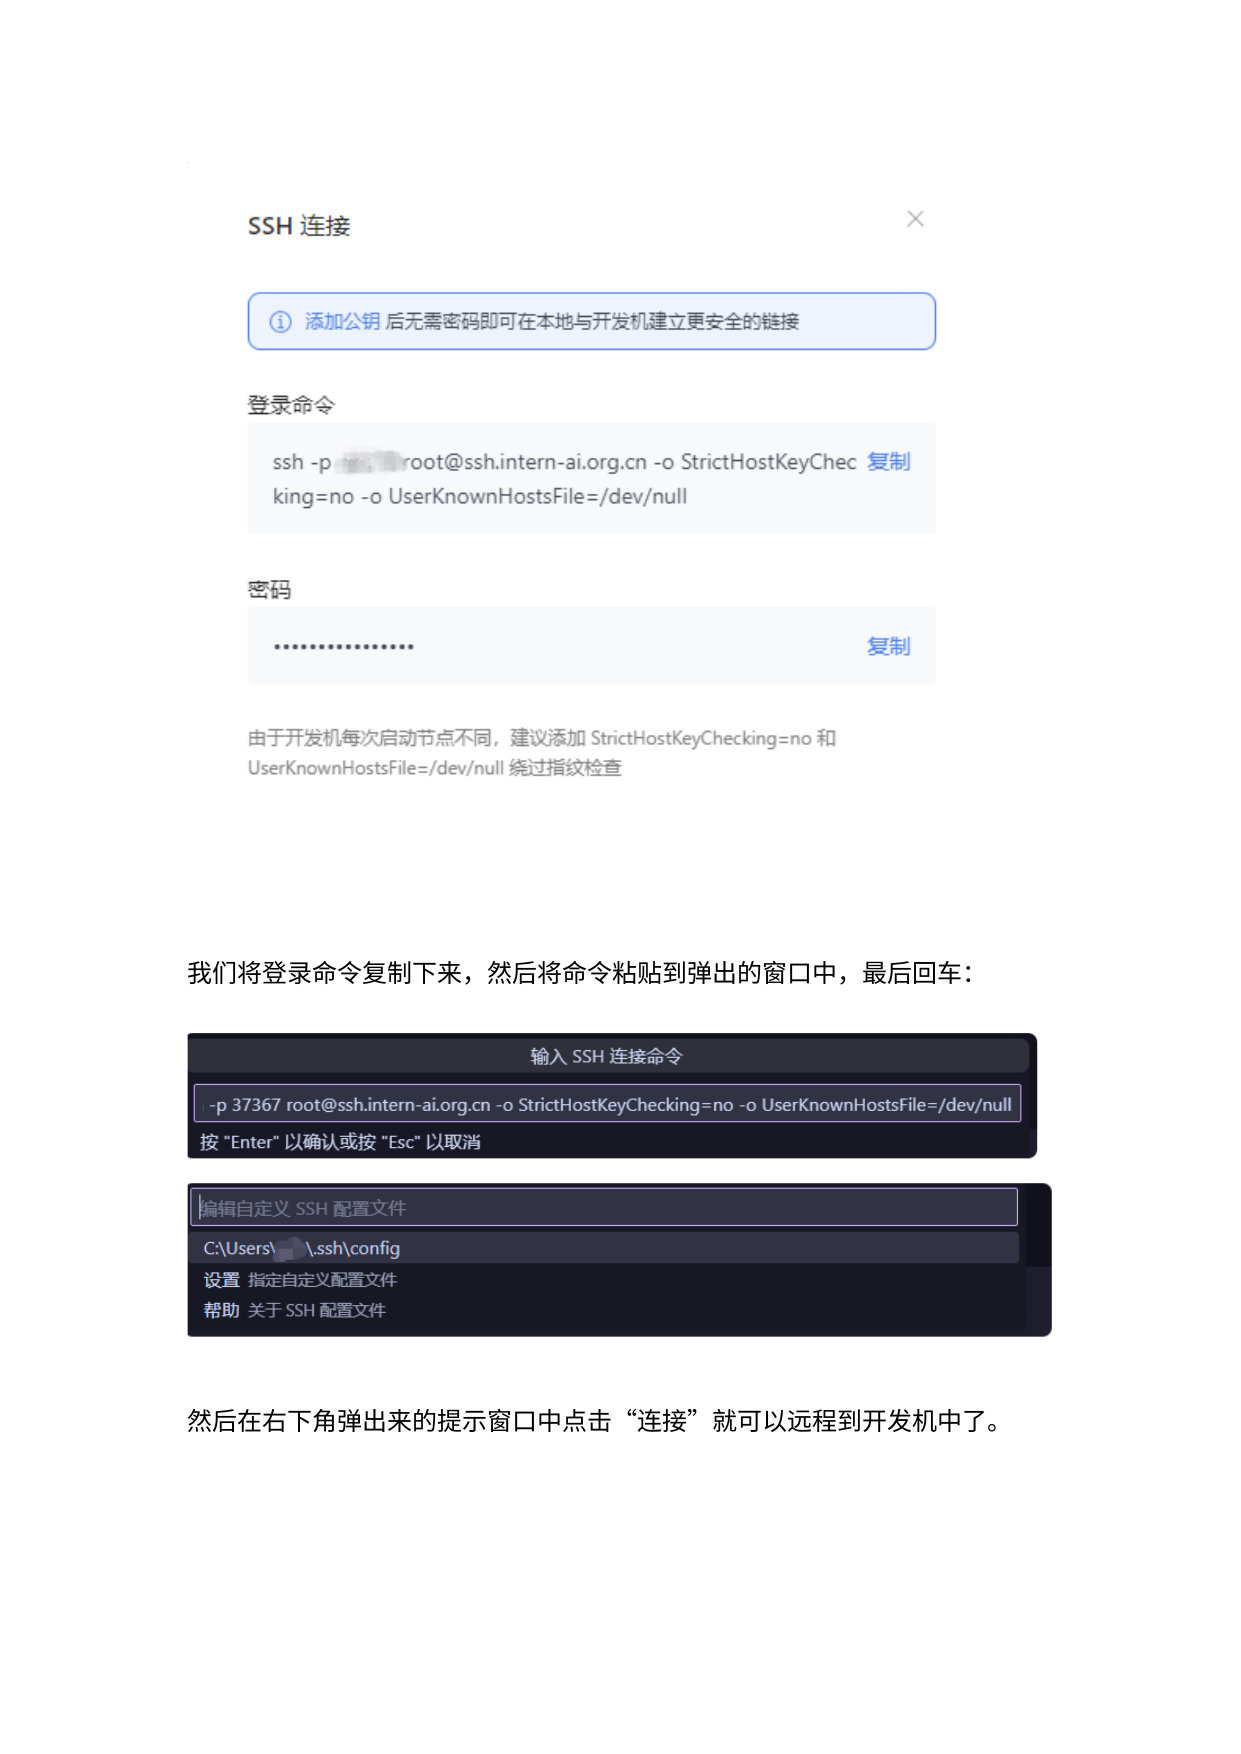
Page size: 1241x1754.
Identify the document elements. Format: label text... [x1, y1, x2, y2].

picture [187, 162, 985, 878]
text 我们将登录命令复制下来，然后将命令粘贴到弹出的窗口中，最后回车： [187, 939, 1053, 1004]
text 然后在右下角弹出来的提示窗口中点击“连接”就可以远程到开发机中了。 [187, 1387, 1053, 1452]
picture [187, 1032, 1053, 1339]
